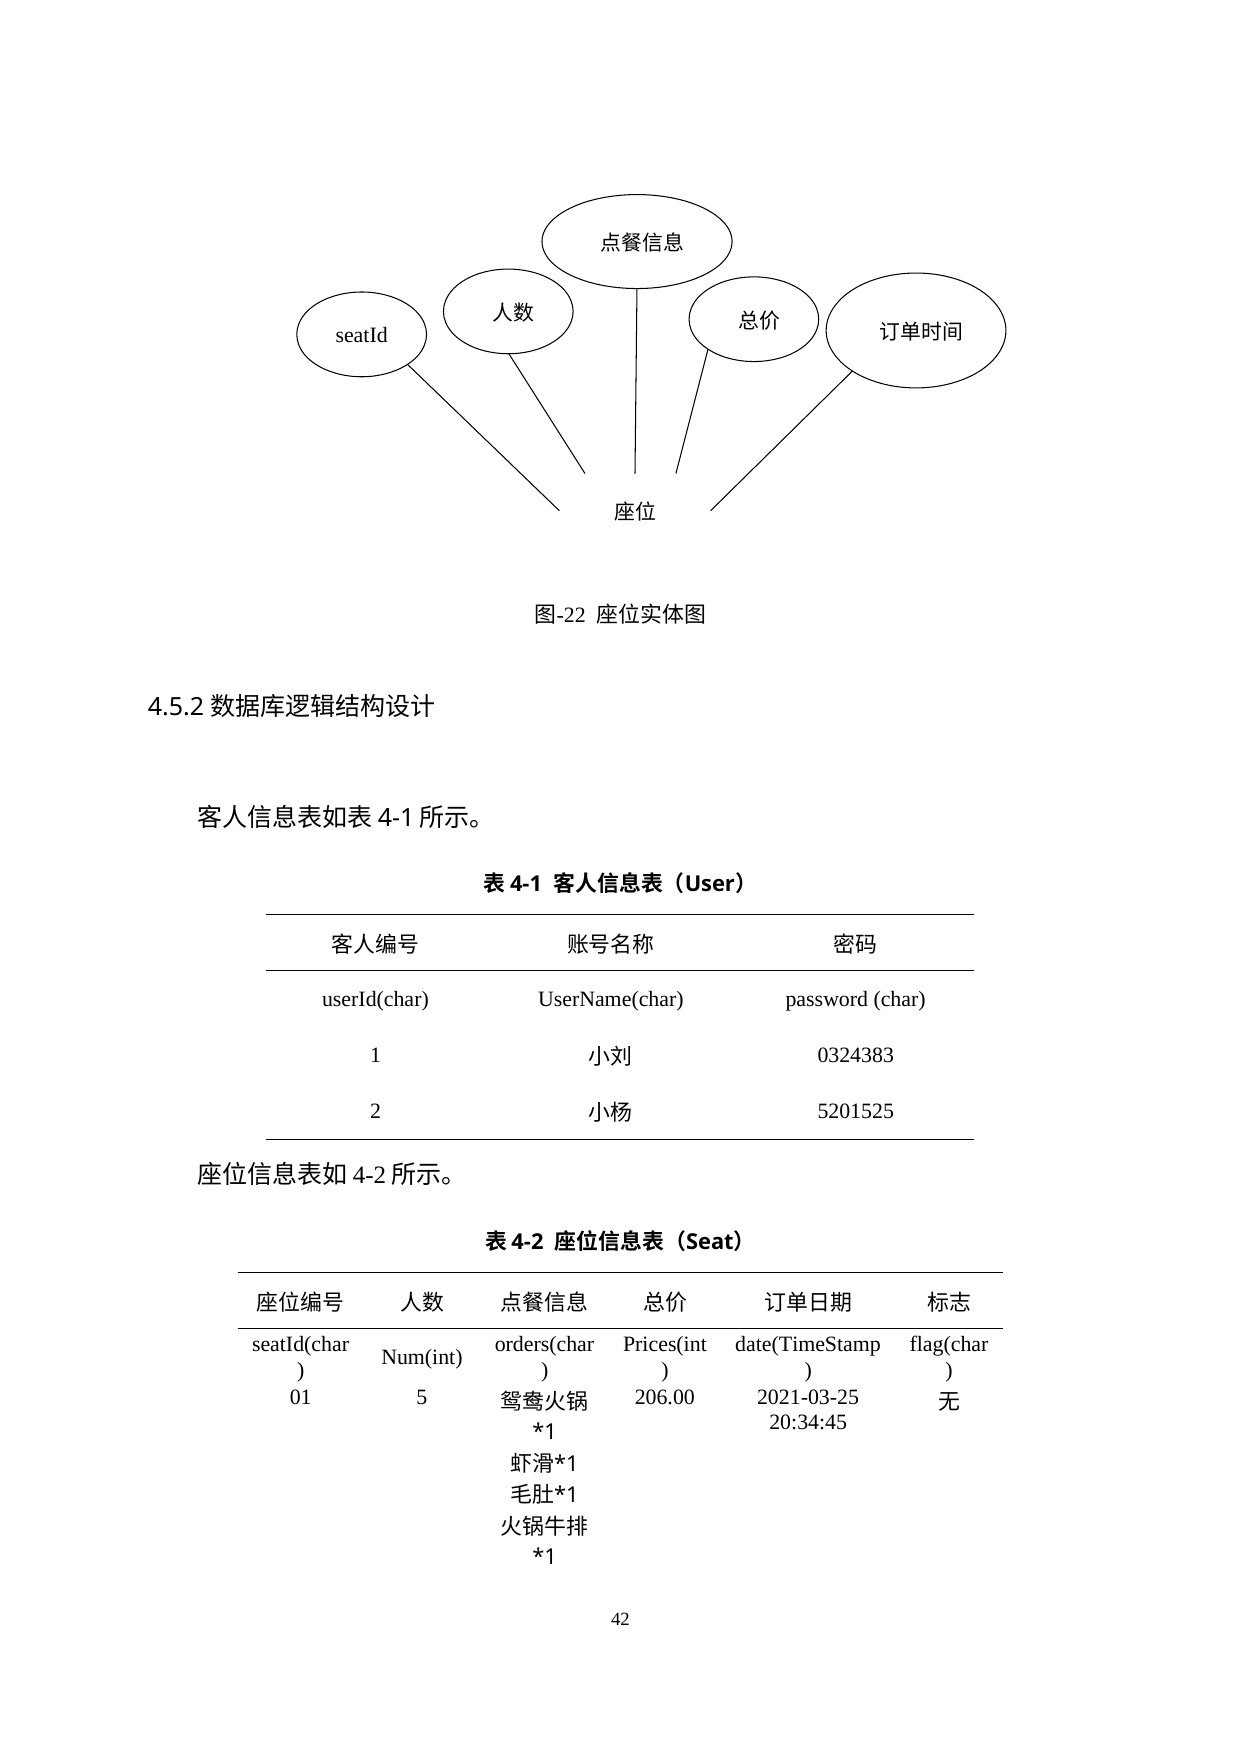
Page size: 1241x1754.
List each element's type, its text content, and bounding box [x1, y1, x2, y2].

table_cell 小杨 [485, 1083, 737, 1139]
table_header 点餐信息 [480, 1273, 608, 1328]
table_header 账号名称 [485, 915, 737, 970]
table_cell 鸳鸯火锅*1 虾滑*1 毛肚*1 火锅牛排*1 土豆*1 [480, 1384, 608, 1571]
table_header 座位编号 [238, 1273, 363, 1328]
subtitle 4.5.2 数据库逻辑结构设计 [148, 672, 1092, 737]
table_cell flag(char) [895, 1329, 1003, 1384]
text 座位信息表如4-2所示。 [148, 1140, 1092, 1205]
table_cell 01 [238, 1384, 363, 1571]
table_cell 2021-03-25 20:34:45 [721, 1384, 895, 1571]
table_cell date(TimeStamp) [721, 1329, 895, 1384]
table_cell 206.00 [609, 1384, 721, 1571]
table_cell Num(int) [363, 1329, 480, 1384]
table_cell Prices(int) [609, 1329, 721, 1384]
table_header 订单日期 [721, 1273, 895, 1328]
table_cell seatId(char) [238, 1329, 363, 1384]
table_header 密码 [737, 915, 974, 970]
table_header 标志 [895, 1273, 1003, 1328]
table_cell 无 [895, 1384, 1003, 1571]
text 表4-1 客人信息表（User） [148, 866, 1092, 898]
table_header 总价 [609, 1273, 721, 1328]
table_cell 小刘 [485, 1027, 737, 1083]
table_cell orders(char) [480, 1329, 608, 1384]
table_header 人数 [363, 1273, 480, 1328]
text 图-22 座位实体图 [148, 597, 1092, 629]
table_cell UserName(char) [485, 971, 737, 1027]
text 客人信息表如表4-1所示。 [148, 783, 1092, 848]
table_cell 0324383 [737, 1027, 974, 1083]
table_cell 1 [266, 1027, 484, 1083]
table_header 客人编号 [266, 915, 484, 970]
table_cell 2 [266, 1083, 484, 1139]
table_cell userId(char) [266, 971, 484, 1027]
table_cell 5201525 [737, 1083, 974, 1139]
table_cell password (char) [737, 971, 974, 1027]
table_cell 5 [363, 1384, 480, 1571]
text 表4-2 座位信息表（Seat） [148, 1223, 1092, 1256]
